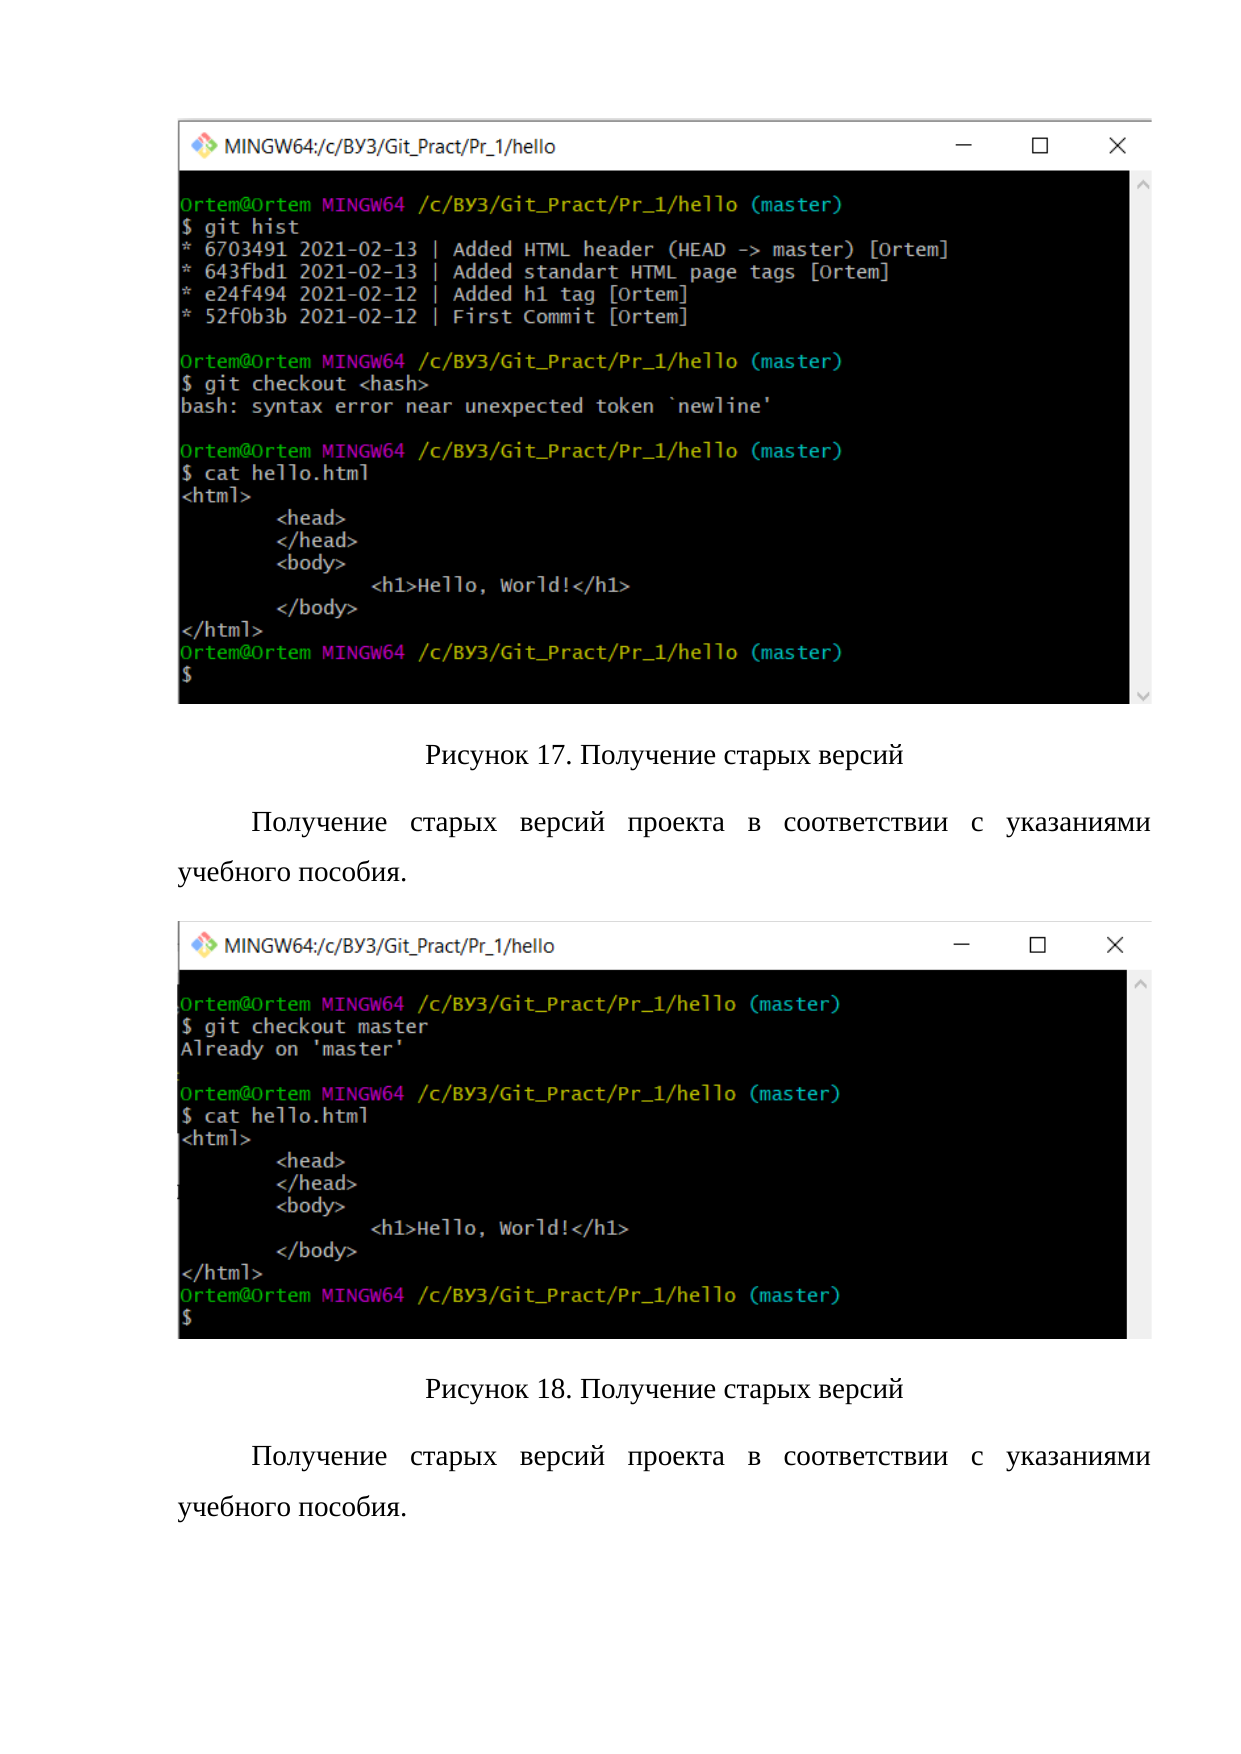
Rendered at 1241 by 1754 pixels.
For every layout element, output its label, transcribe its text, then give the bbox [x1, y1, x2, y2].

text Получение старых версий проекта в соответствии с указаниями учебного пособия. [177, 1438, 1152, 1522]
text Рисунок 18. Получение старых версий [177, 1372, 1152, 1405]
text Рисунок 17. Получение старых версий [177, 737, 1152, 770]
picture [177, 118, 1152, 704]
text Получение старых версий проекта в соответствии с указаниями учебного пособия. [177, 804, 1152, 888]
picture [177, 921, 1152, 1339]
